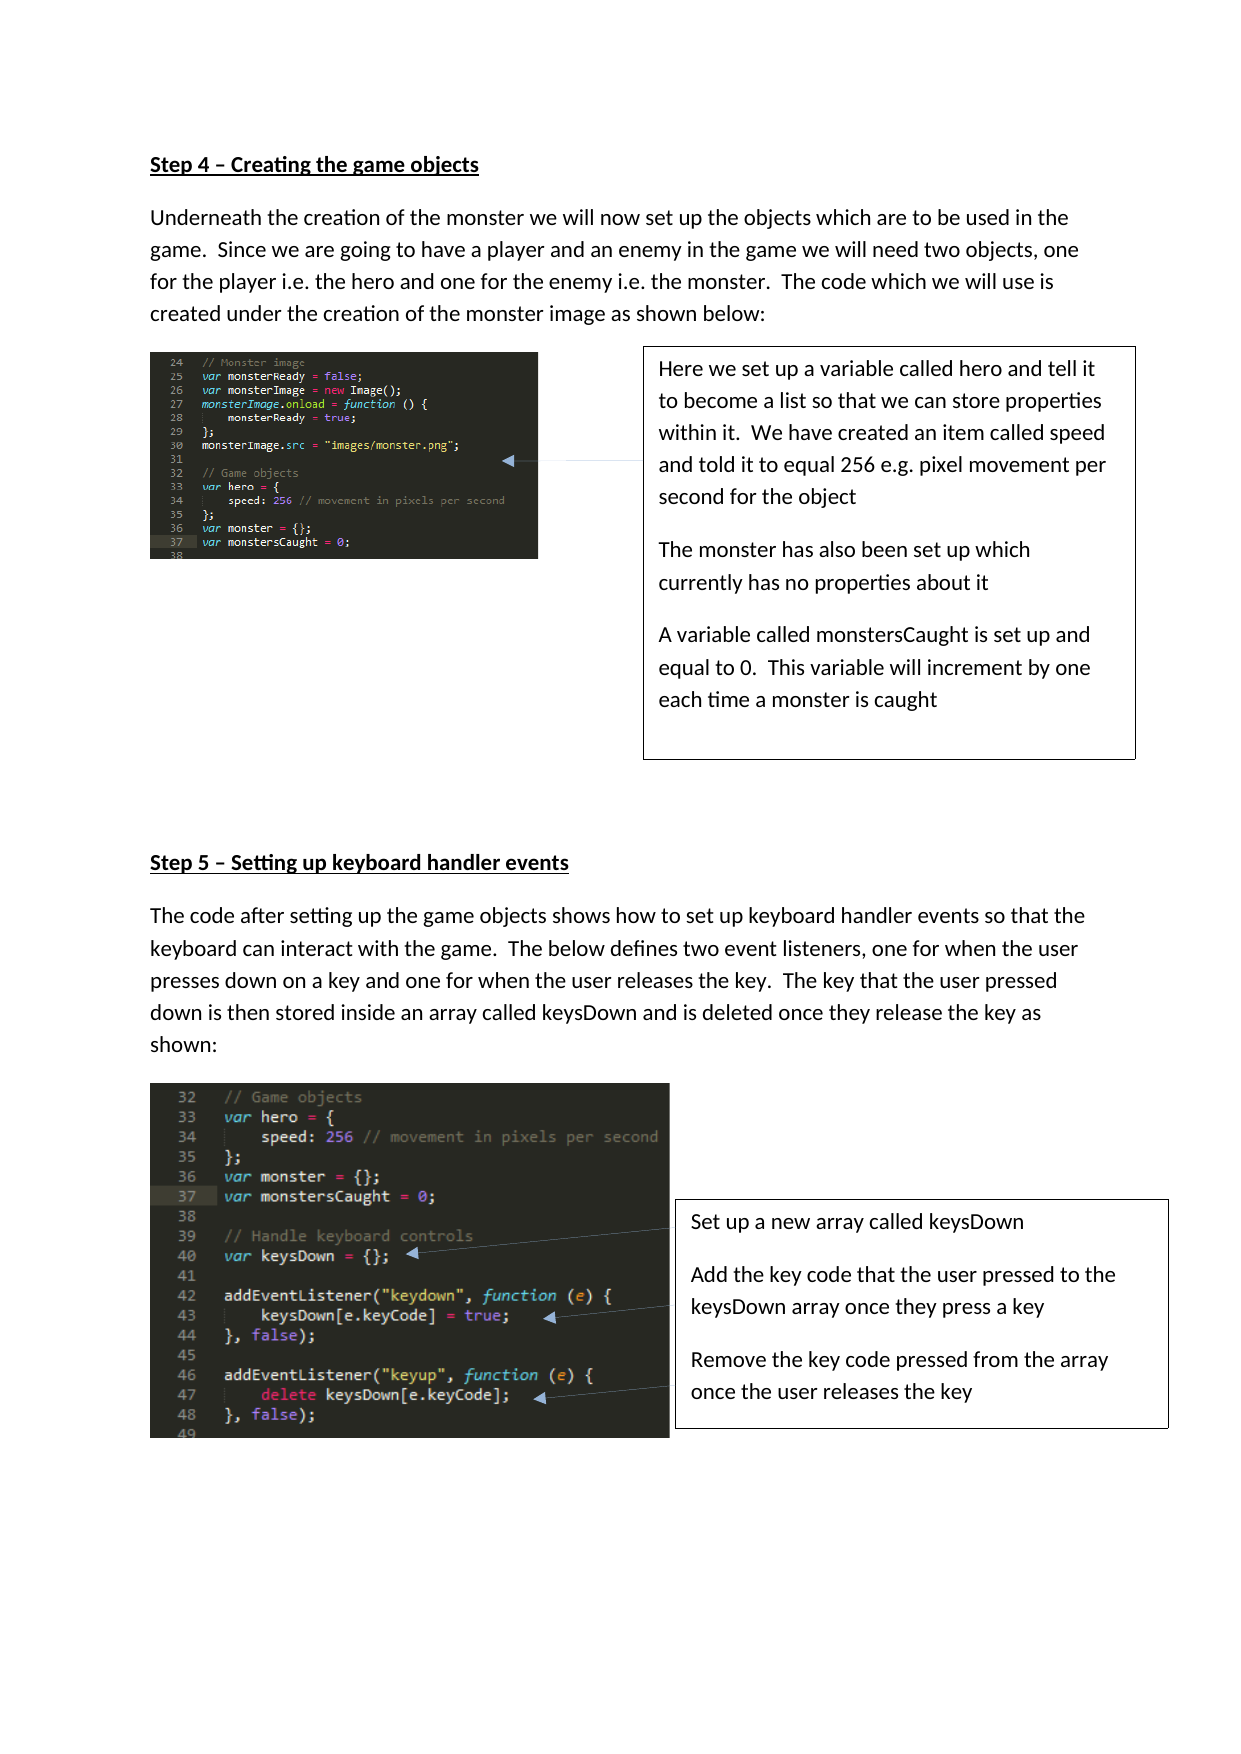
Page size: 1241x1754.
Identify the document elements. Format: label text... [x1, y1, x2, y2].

text Step 4 – Creating the game objects [150, 150, 1090, 178]
text Underneath the creation of the monster we will now set up the objects which are to be used in the game. Since we are going to have a player and an enemy in the game we will need two objects, one for the player i.e. the hero and one for the enemy i.e. the monster. The code which we will use is created under the creation of the monster image as shown below: [150, 203, 1090, 328]
text Step 5 – Setting up keyboard handler events [150, 848, 1090, 877]
text The code after setting up the game objects shows how to set up keyboard handler events so that the keyboard can interact with the game. The below defines two event listeners, one for when the user presses down on a key and one for when the user releases the key. The key that the user pressed down is then stored inside an array called keysDown and is deleted once they release the key as shown: [150, 902, 1090, 1058]
picture [150, 352, 539, 559]
picture [150, 1083, 670, 1438]
